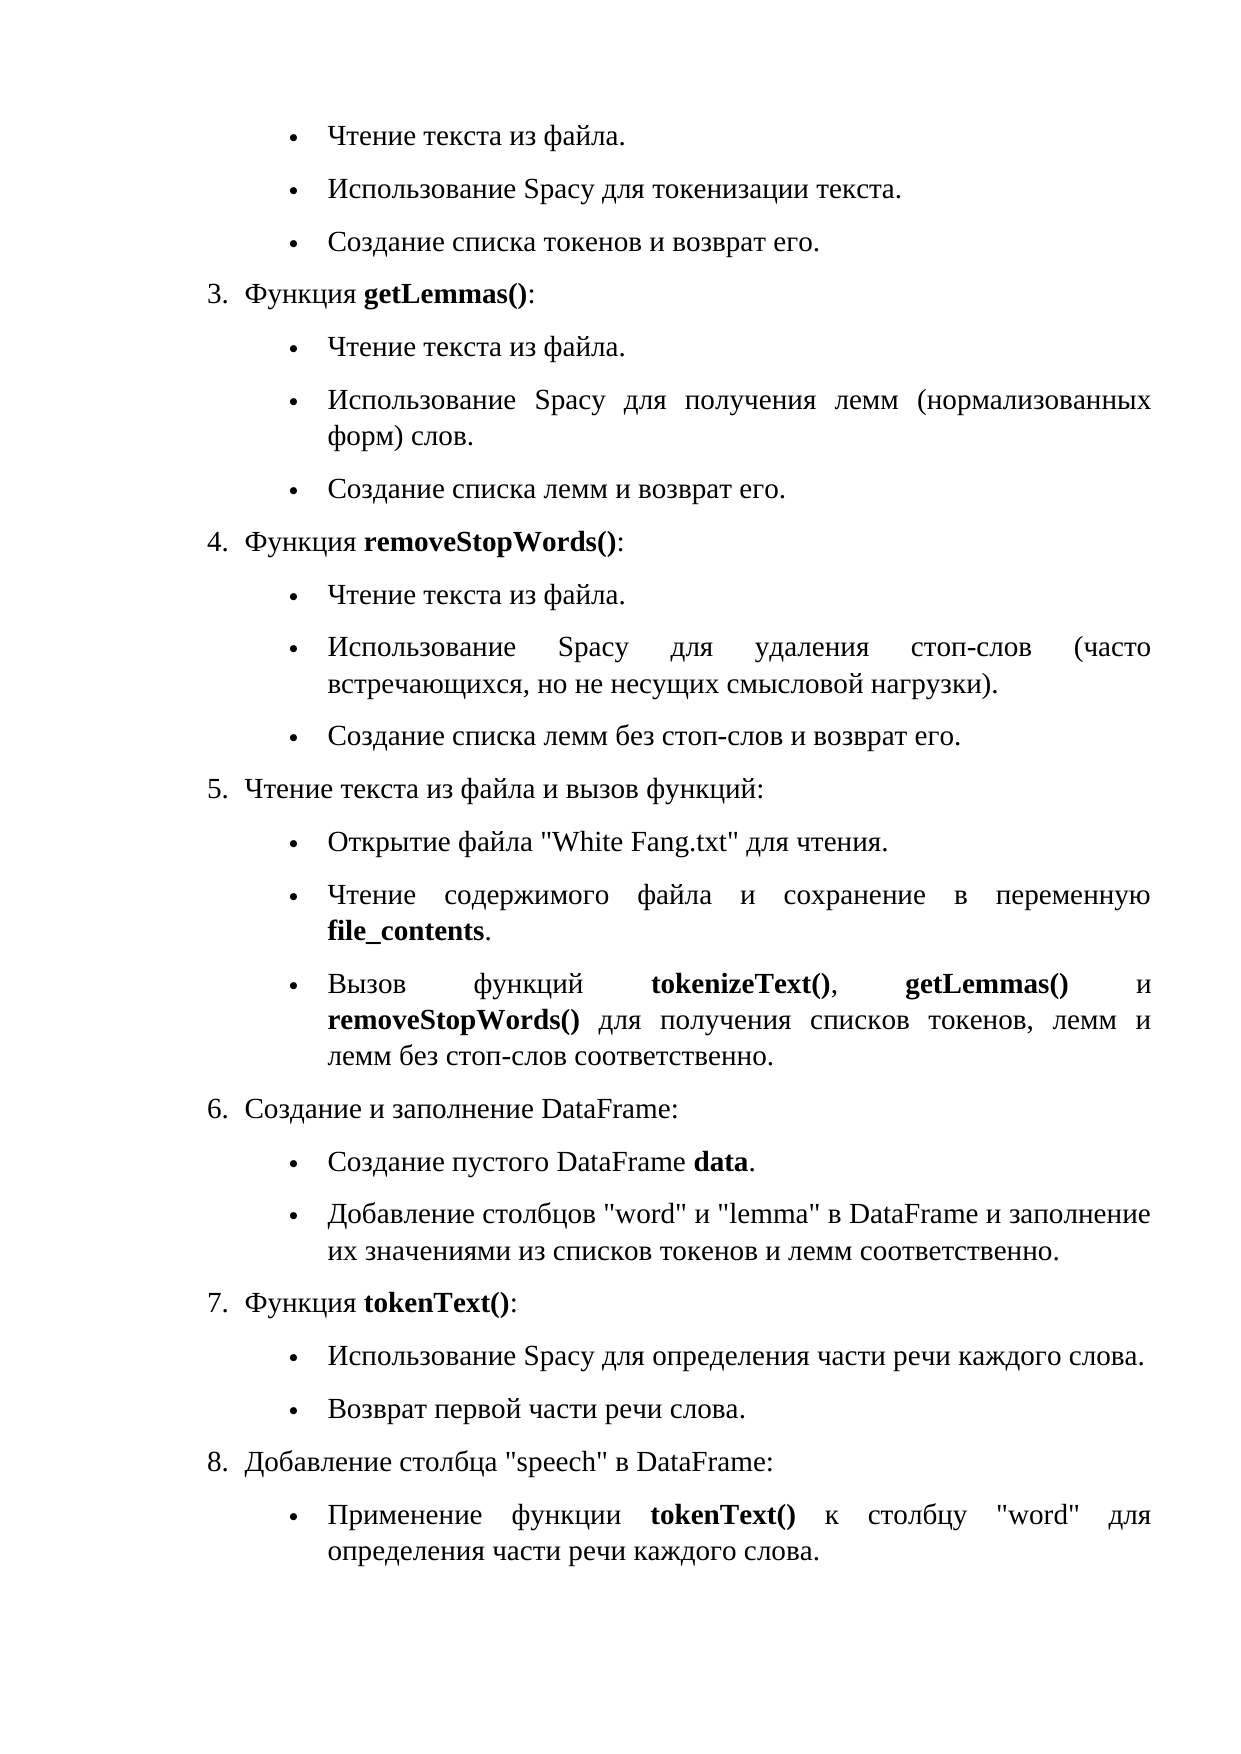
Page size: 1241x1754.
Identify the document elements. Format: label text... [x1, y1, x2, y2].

list Чтение содержимого файла и сохранение в переменную file_contents. [290, 877, 1152, 947]
list Создание и заполнение DataFrame: [207, 1091, 1152, 1124]
list Чтение текста из файла. [290, 118, 1152, 152]
list Использование Spacy для удаления стоп-слов (часто встречающихся, но не несущих смысловой нагрузки). [290, 629, 1152, 699]
list Использование Spacy для определения части речи каждого слова. [290, 1338, 1152, 1372]
list Добавление столбцов "word" и "lemma" в DataFrame и заполнение их значениями из списков токенов и лемм соответственно. [290, 1197, 1152, 1266]
list Открытие файла "White Fang.txt" для чтения. [290, 824, 1152, 858]
list Функция removeStopWords(): [207, 524, 1152, 557]
list Чтение текста из файла. [290, 577, 1152, 610]
list Применение функции tokenText() к столбцу "word" для определения части речи каждого слова. [290, 1497, 1152, 1567]
list Чтение текста из файла. [290, 329, 1152, 363]
list Функция tokenText(): [207, 1286, 1152, 1319]
list Добавление столбца "speech" в DataFrame: [207, 1444, 1152, 1478]
list Вызов функций tokenizeText(), getLemmas() и removeStopWords() для получения списков токенов, лемм и лемм без стоп-слов соответственно. [290, 966, 1152, 1072]
list Чтение текста из файла и вызов функций: [207, 771, 1152, 805]
list Использование Spacy для токенизации текста. [290, 171, 1152, 204]
list Использование Spacy для получения лемм (нормализованных форм) слов. [290, 382, 1152, 452]
list Создание списка лемм без стоп-слов и возврат его. [290, 718, 1152, 752]
list Функция getLemmas(): [207, 277, 1152, 310]
list Создание пустого DataFrame data. [290, 1144, 1152, 1177]
list Создание списка токенов и возврат его. [290, 224, 1152, 257]
list Возврат первой части речи слова. [290, 1391, 1152, 1425]
list Создание списка лемм и возврат его. [290, 471, 1152, 505]
